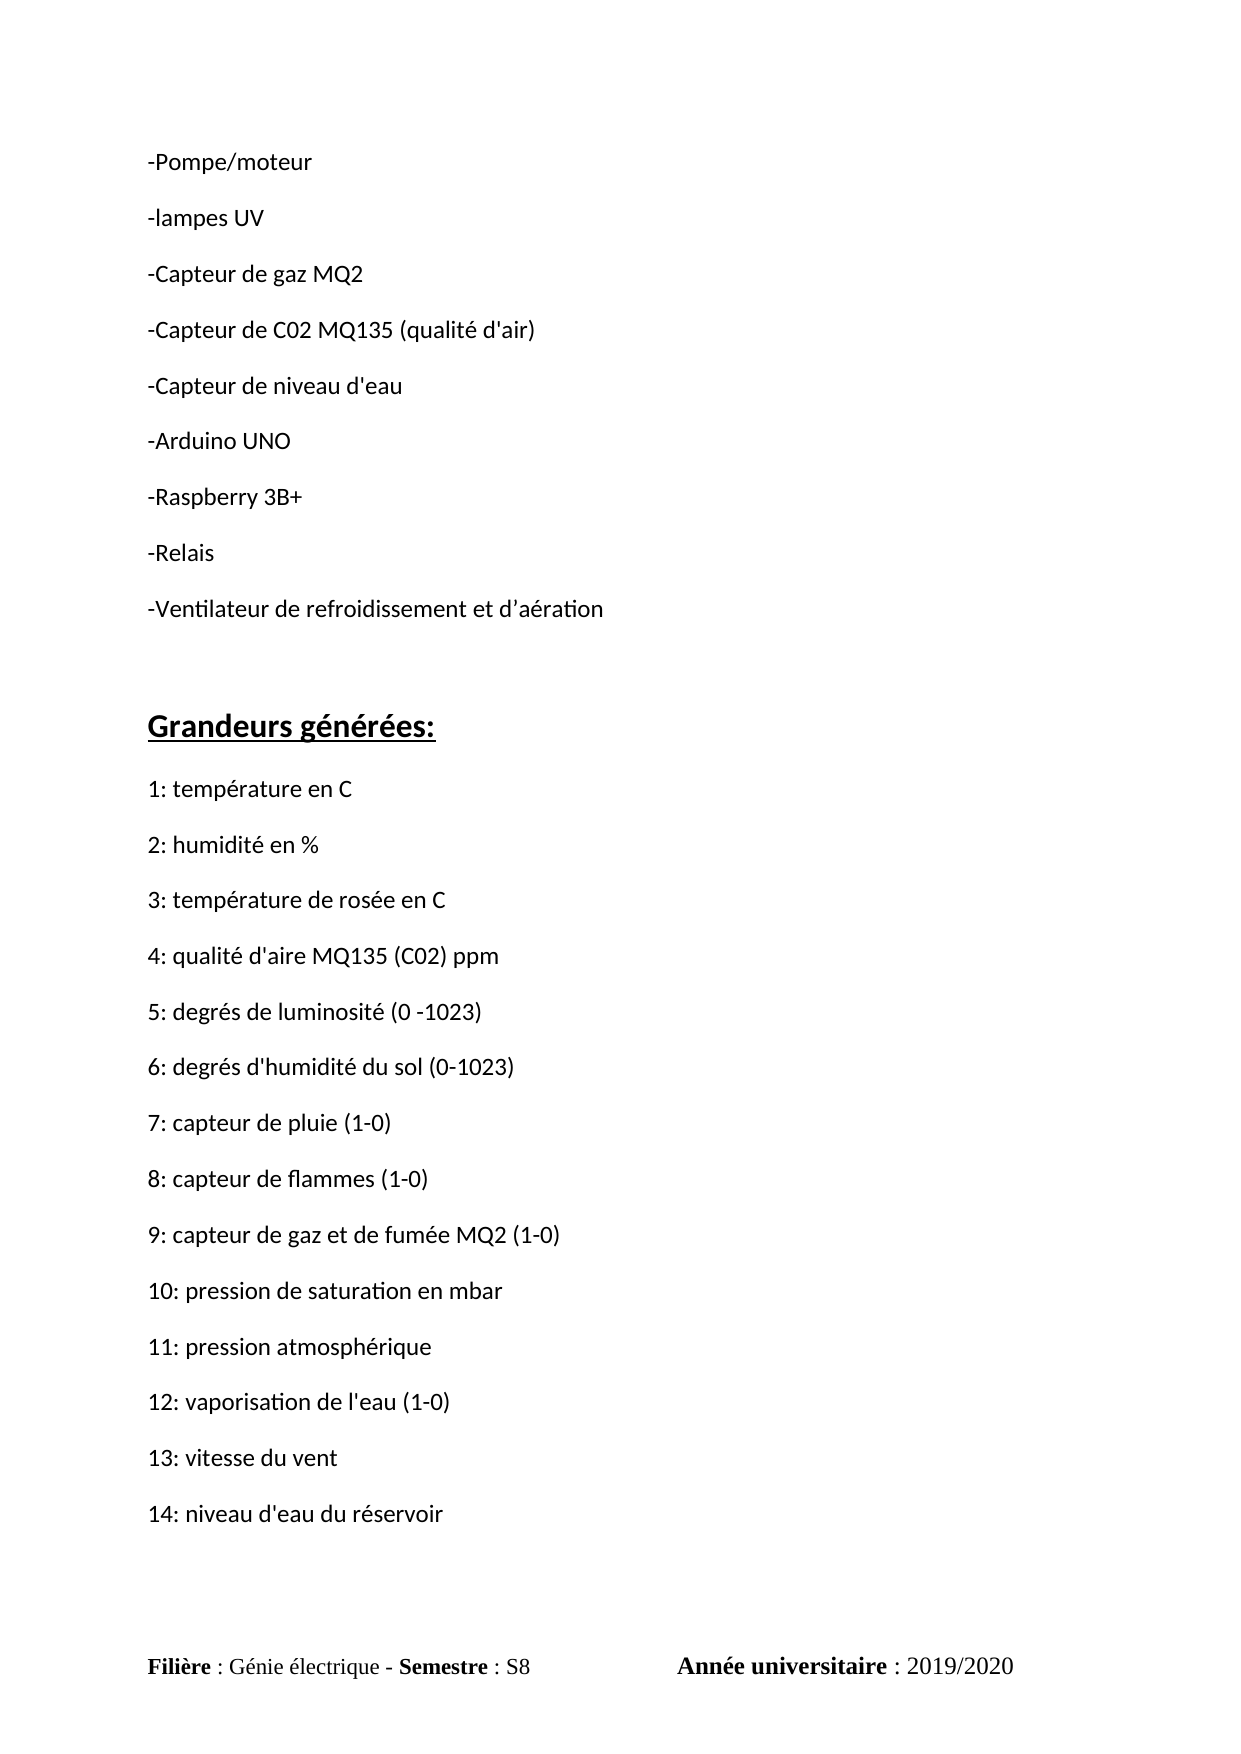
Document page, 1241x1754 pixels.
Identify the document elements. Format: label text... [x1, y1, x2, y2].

text -Ventilateur de refroidissement et d’aération [147, 593, 1186, 624]
text 1: température en C 2: humidité en % [147, 773, 354, 859]
text 12: vaporisation de l'eau (1-0) 13: vitesse du vent [147, 1386, 453, 1472]
text -lampes UV [147, 202, 1186, 232]
text -Pompe/moteur [147, 146, 1186, 176]
text 6: degrés d'humidité du sol (0-1023) [147, 1051, 1186, 1082]
text -Capteur de gaz MQ2 [147, 258, 1186, 288]
text 9: capteur de gaz et de fumée MQ2 (1-0) 10: pression de saturation en mbar [147, 1219, 562, 1306]
text 3: température de rosée en C [147, 885, 1186, 915]
text -Capteur de C02 MQ135 (qualité d'air) [147, 314, 1186, 344]
text -Relais [147, 537, 1186, 568]
text 4: qualité d'aire MQ135 (C02) ppm 5: degrés de luminosité (0 -1023) [147, 940, 516, 1026]
text Grandeurs générées: [147, 705, 1186, 746]
text -Raspberry 3B+ [147, 481, 1186, 512]
text -Arduino UNO [147, 425, 1186, 456]
text 8: capteur de flammes (1-0) [147, 1163, 1186, 1194]
text -Capteur de niveau d'eau [147, 370, 1186, 400]
text 14: niveau d'eau du réservoir [147, 1498, 1186, 1528]
text 7: capteur de pluie (1-0) [147, 1107, 1186, 1138]
text 11: pression atmosphérique [147, 1331, 1186, 1361]
